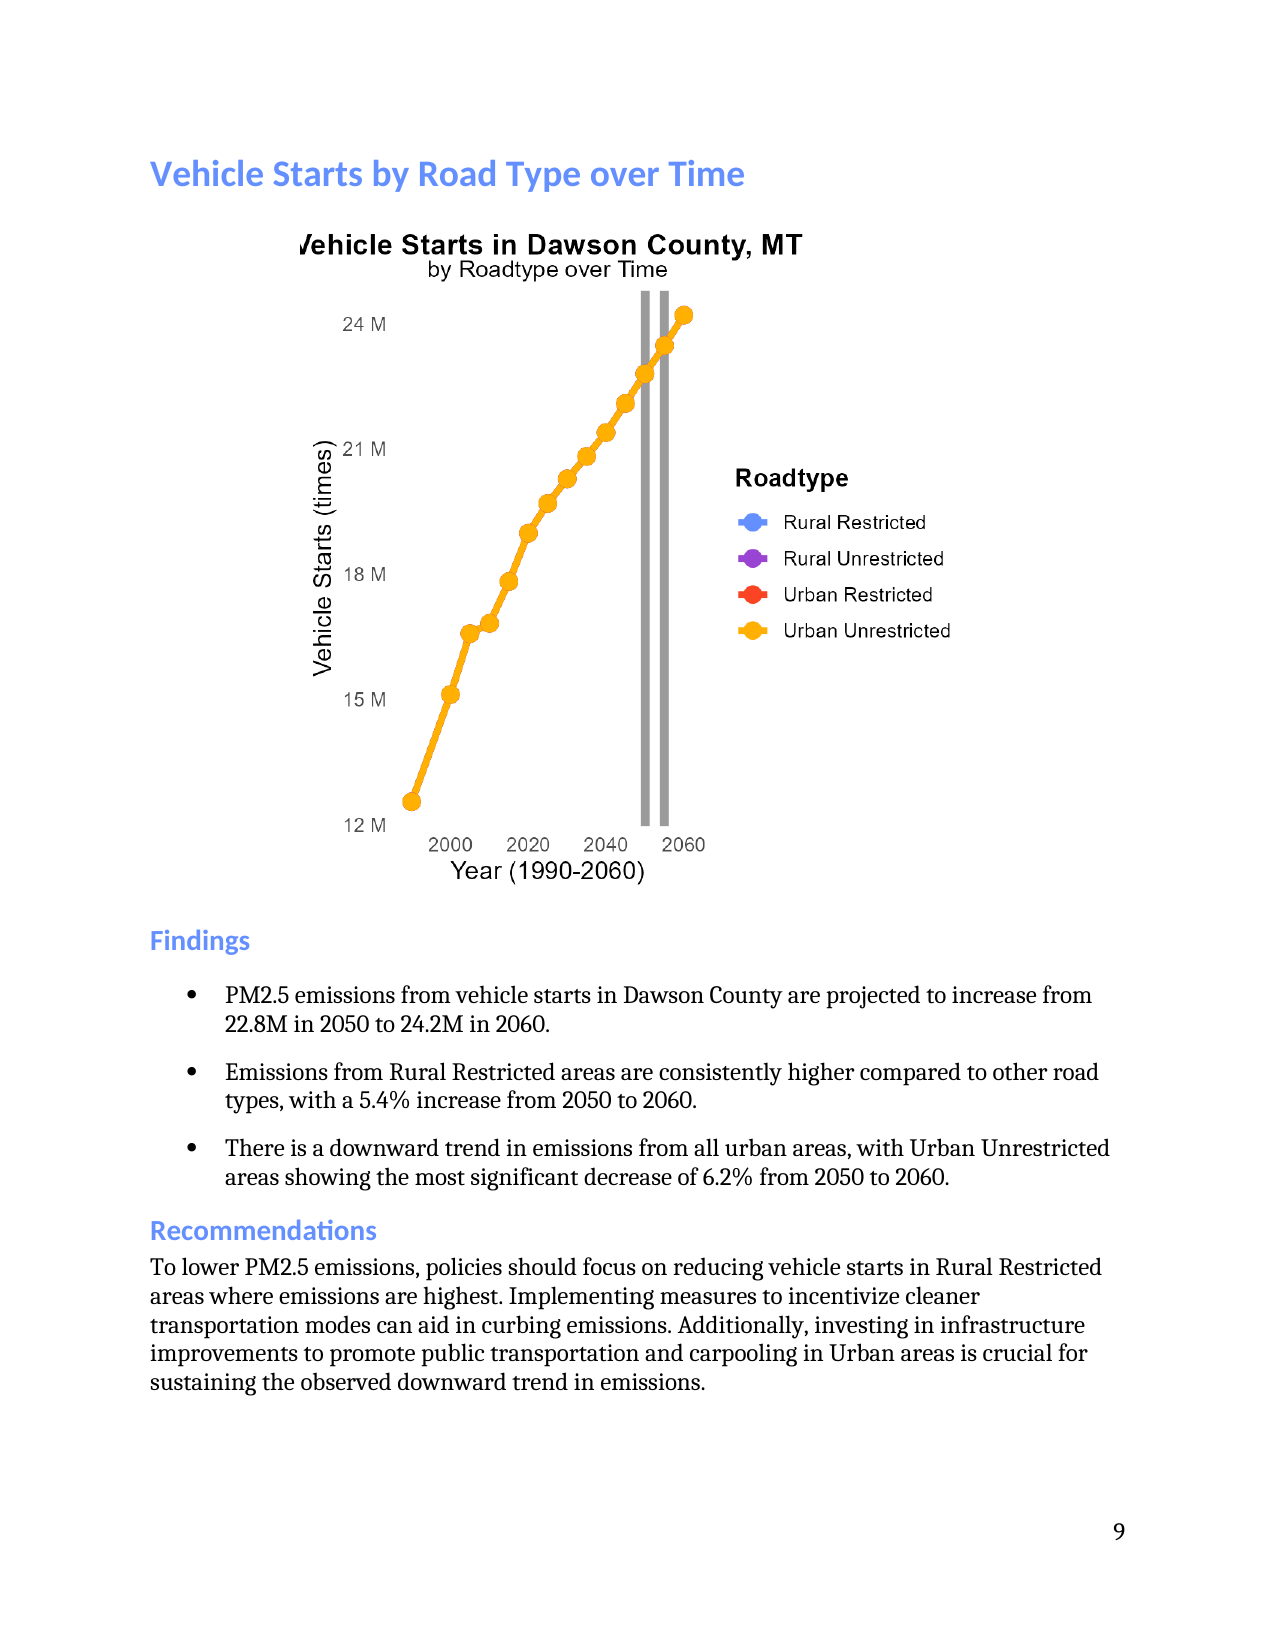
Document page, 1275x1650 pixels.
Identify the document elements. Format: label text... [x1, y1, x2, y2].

text PM2.5 emissions from vehicle starts in Dawson County are projected to increase from 22.8M in 2050 to 24.2M in 2060. [187, 981, 1125, 1039]
subtitle Vehicle Starts by Road Type over Time [150, 150, 1125, 196]
subtitle Findings [150, 922, 1125, 957]
subtitle Recommendations [150, 1212, 1125, 1248]
picture [300, 221, 976, 897]
text There is a downward trend in emissions from all urban areas, with Urban Unrestricted areas showing the most significant decrease of 6.2% from 2050 to 2060. [187, 1134, 1125, 1191]
text To lower PM2.5 emissions, policies should focus on reducing vehicle starts in Rural Restricted areas where emissions are highest. Implementing measures to incentivize cleaner transportation modes can aid in curbing emissions. Additionally, investing in infrastructure improvements to promote public transportation and carpooling in Urban areas is crucial for sustaining the observed downward trend in emissions. [150, 1253, 1125, 1397]
text Emissions from Rural Restricted areas are consistently higher compared to other road types, with a 5.4% increase from 2050 to 2060. [187, 1057, 1125, 1115]
